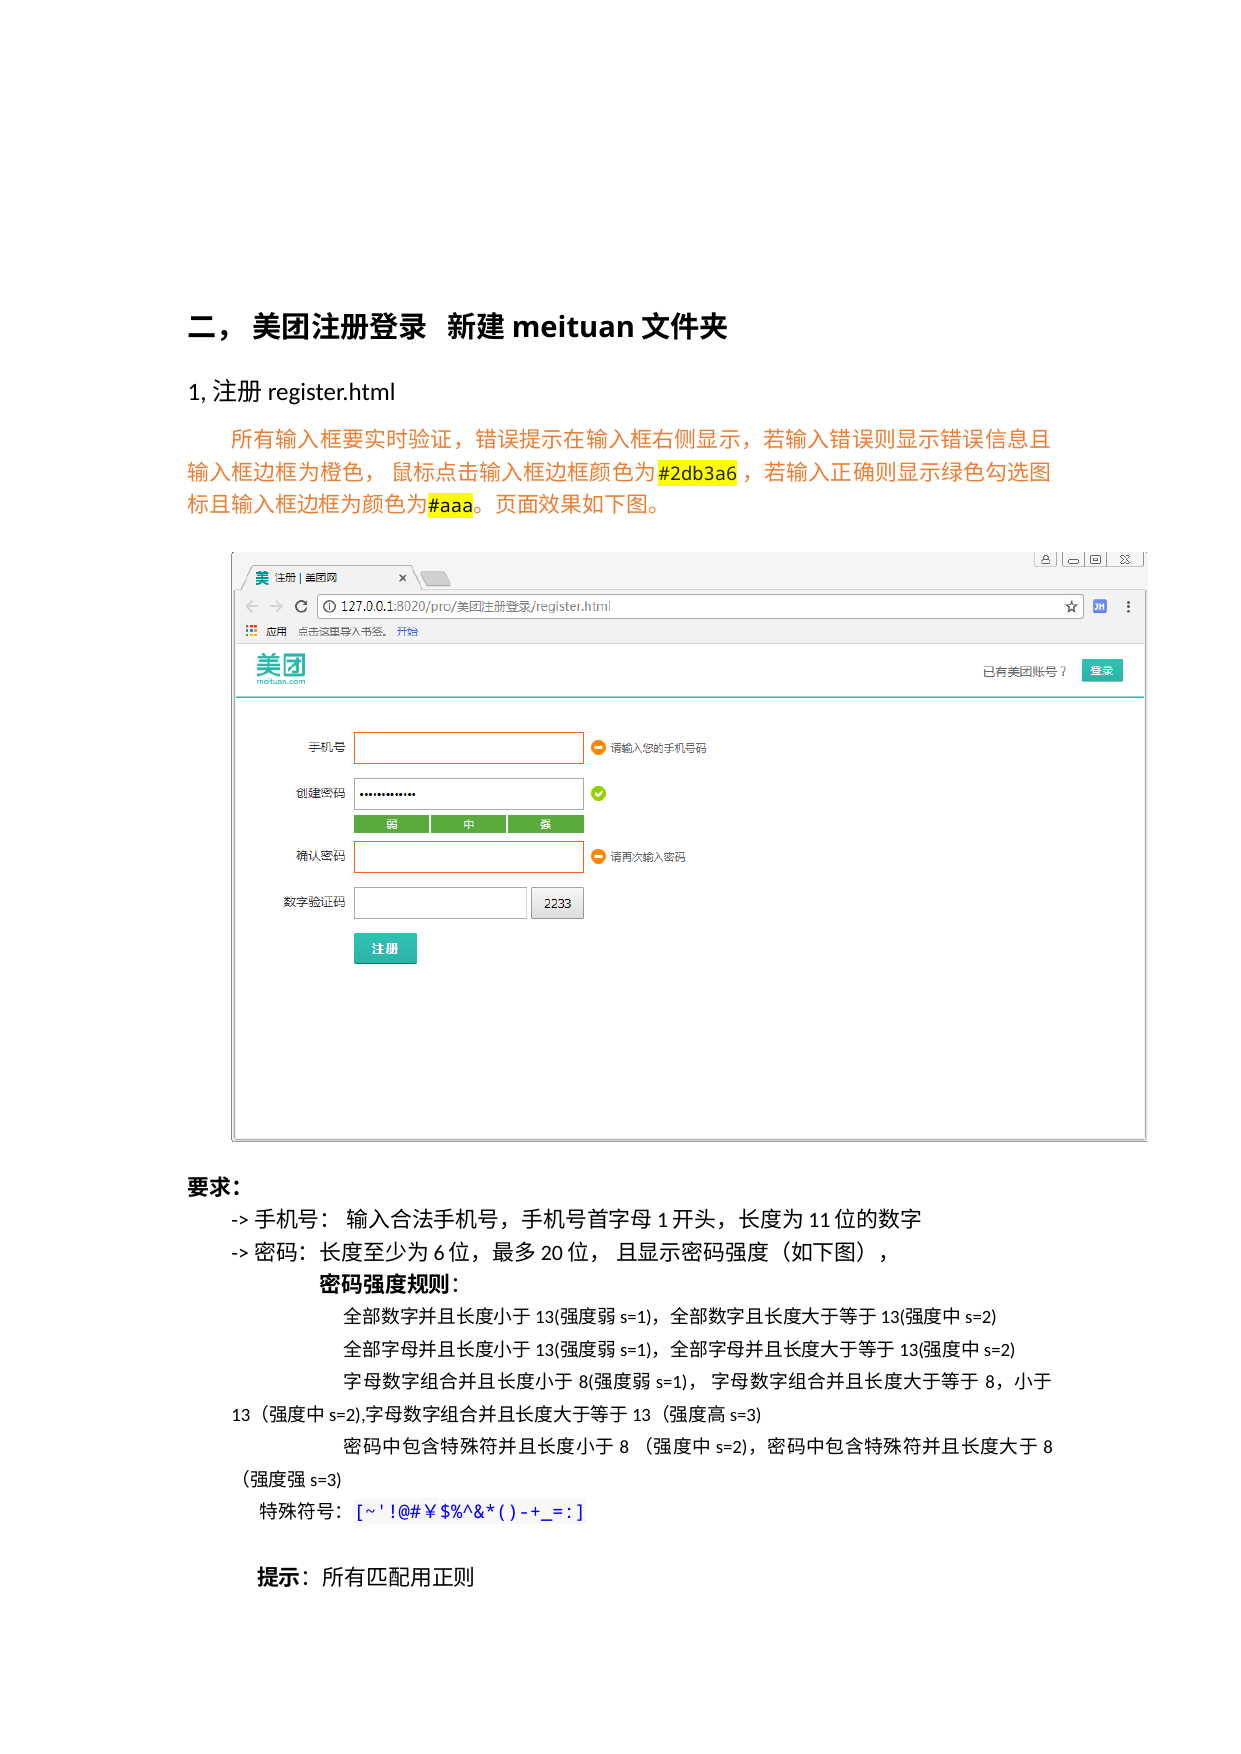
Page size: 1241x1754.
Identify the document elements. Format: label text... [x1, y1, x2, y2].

text 二， 美团注册登录 新建meituan文件夹 [187, 292, 1053, 357]
text 1, 注册 register.html [187, 357, 1053, 422]
text 字母数字组合并且长度小于8(强度弱s=1)， 字母数字组合并且长度大于等于8，小于13（强度中s=2),字母数字组合并且长度大于等于13（强度高s=3) [231, 1364, 1053, 1429]
text 提示：所有匹配用正则 [187, 1559, 1053, 1592]
text 密码强度规则： [187, 1267, 1053, 1299]
text 要求： [187, 1169, 1053, 1202]
text 全部数字并且长度小于13(强度弱s=1)，全部数字且长度大于等于13(强度中s=2) [231, 1299, 1053, 1332]
text 密码中包含特殊符并且长度小于8 （强度中s=2)，密码中包含特殊符并且长度大于8 （强度强s=3) [231, 1429, 1053, 1494]
text 所有输入框要实时验证，错误提示在输入框右侧显示，若输入错误则显示错误信息且输入框边框为橙色， 鼠标点击输入框边框颜色为#2db3a6 ，若输入正确则显示绿色勾选图标且输入框边框为颜色为#aaa。页面效果如下图。 [187, 422, 1053, 519]
list -> 密码：长度至少为6位，最多20位， 且显示密码强度（如下图）， [231, 1234, 1053, 1267]
text 全部字母并且长度小于13(强度弱s=1)，全部字母并且长度大于等于13(强度中s=2) [231, 1332, 1053, 1364]
text 特殊符号：[~'!@#￥$%^&*()-+_=:] [187, 1494, 1053, 1527]
list -> 手机号： 输入合法手机号，手机号首字母1开头，长度为11位的数字 [231, 1202, 1053, 1234]
